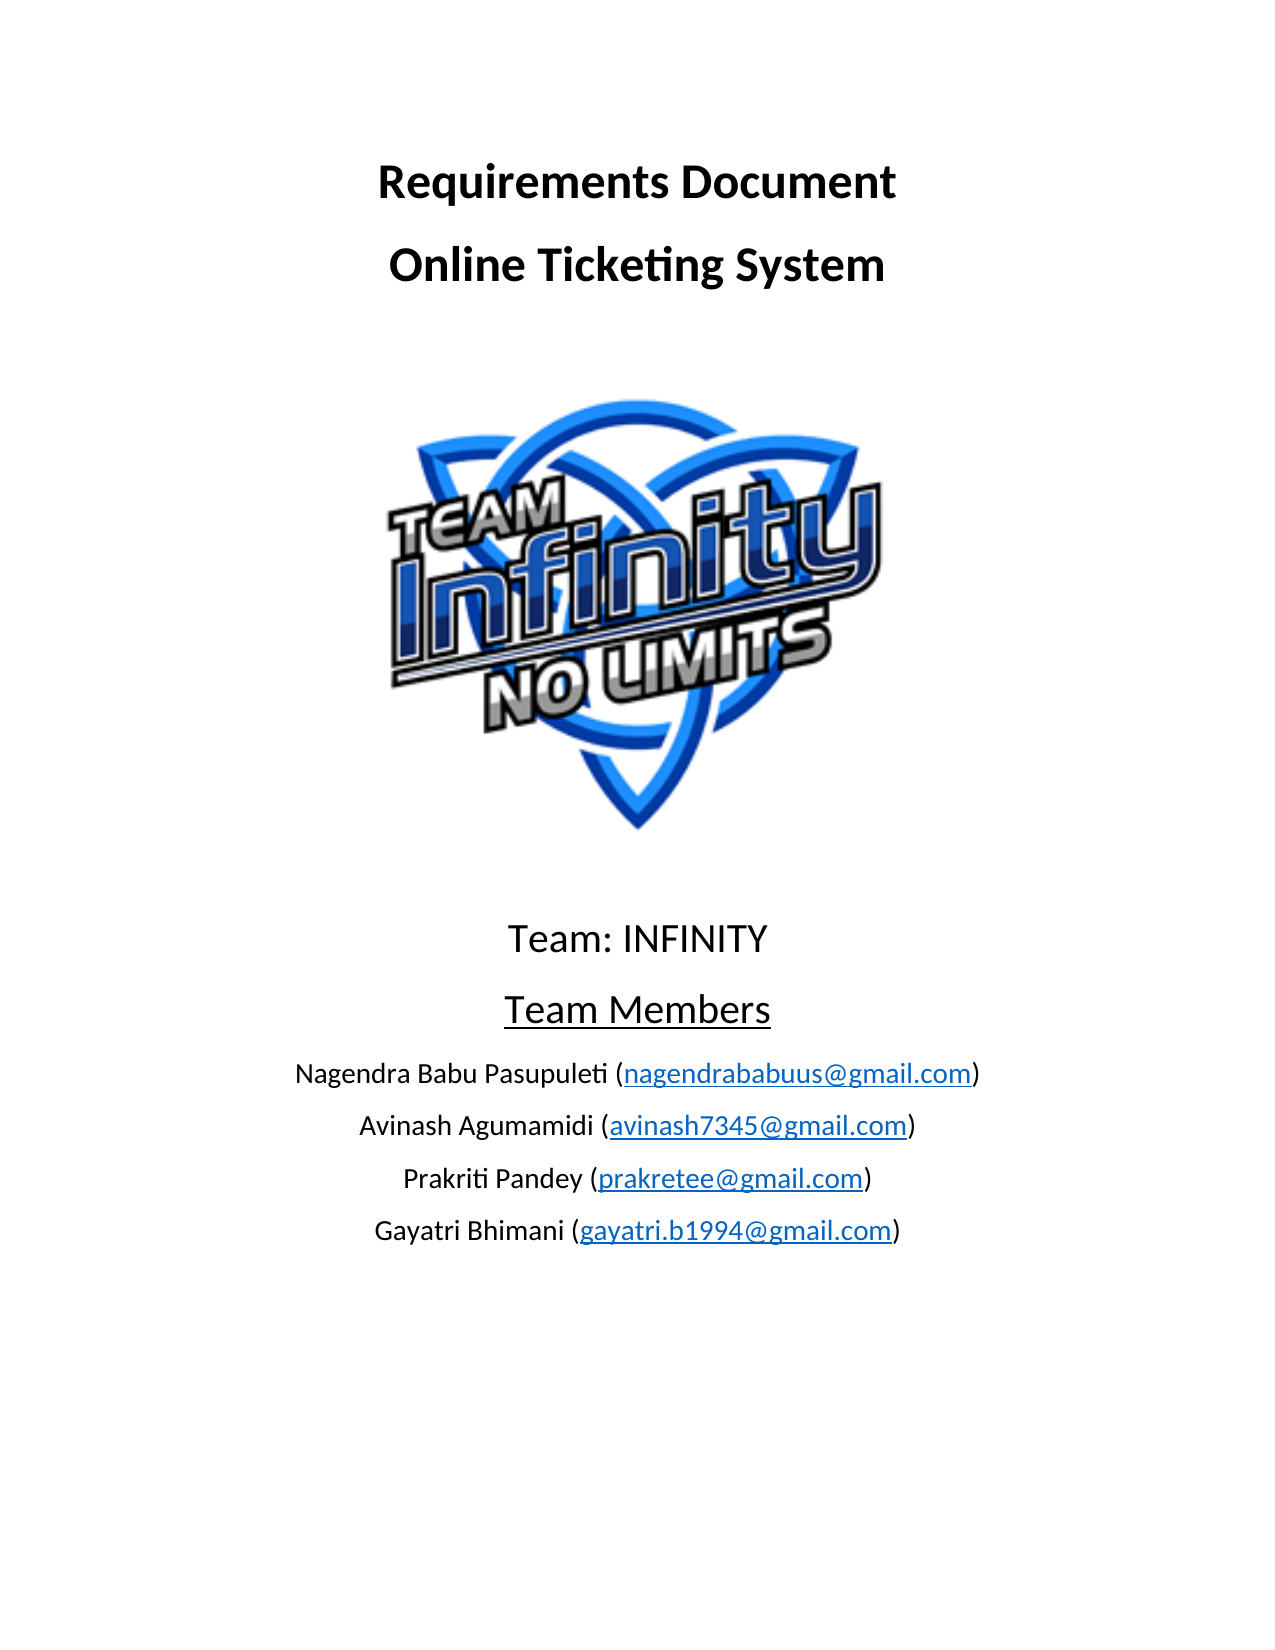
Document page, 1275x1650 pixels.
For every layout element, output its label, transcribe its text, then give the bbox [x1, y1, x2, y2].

text Requirements Document [150, 150, 1125, 211]
text Avinash Agumamidi (avinash7345@gmail.com) [150, 1107, 1125, 1143]
text Nagendra Babu Pasupuleti (nagendrababuus@gmail.com) [150, 1055, 1125, 1091]
text Prakriti Pandey (prakretee@gmail.com) [150, 1160, 1125, 1195]
text Team: INFINITY [150, 912, 1125, 963]
picture [256, 315, 1019, 894]
text Team Members [150, 983, 1125, 1034]
text Gayatri Bhimani (gayatri.b1994@gmail.com) [150, 1212, 1125, 1248]
text Online Ticketing System [150, 232, 1125, 293]
